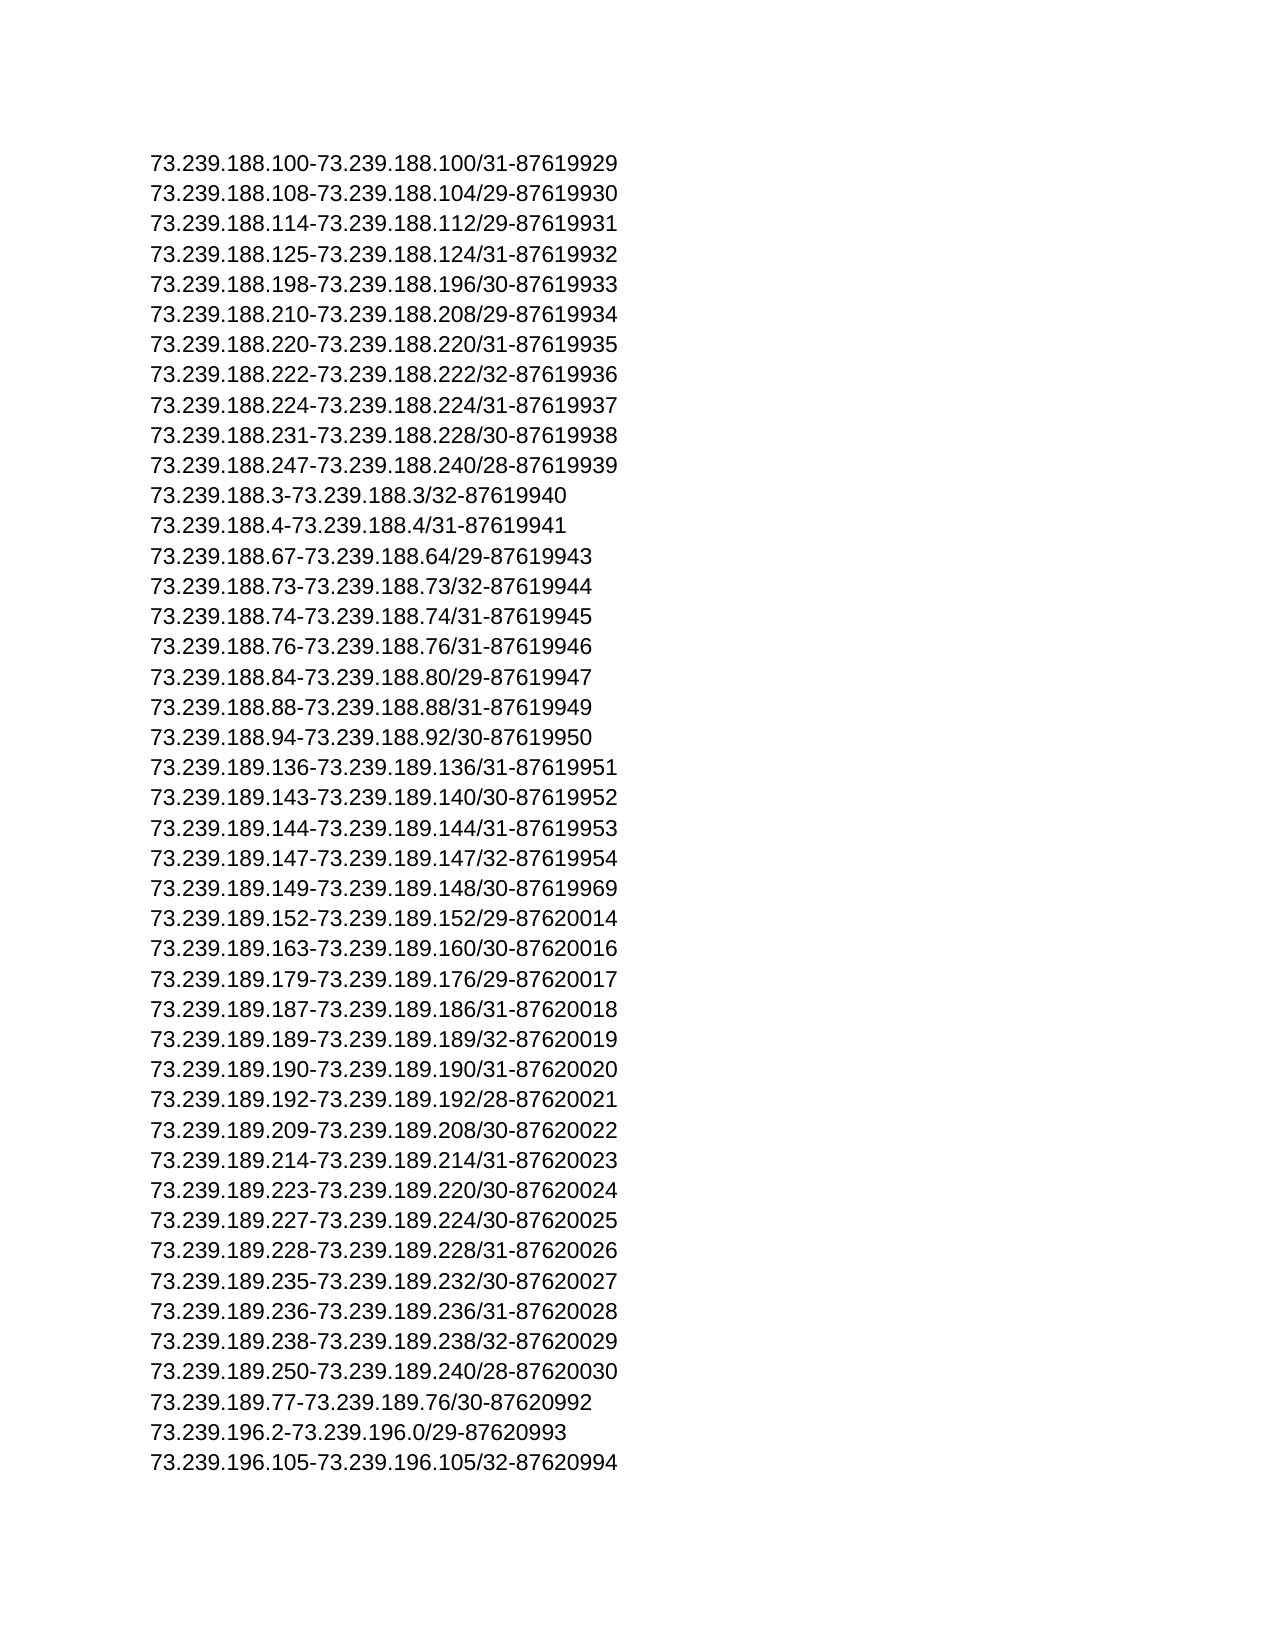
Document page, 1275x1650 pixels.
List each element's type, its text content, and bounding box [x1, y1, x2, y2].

text 73.239.188.220-73.239.188.220/31-87619935 [150, 331, 1125, 358]
text 73.239.189.143-73.239.189.140/30-87619952 [150, 784, 1125, 811]
text 73.239.188.88-73.239.188.88/31-87619949 [150, 694, 1125, 720]
text 73.239.188.67-73.239.188.64/29-87619943 [150, 543, 1125, 569]
text 73.239.188.100-73.239.188.100/31-87619929 [150, 150, 1125, 176]
text 73.239.188.73-73.239.188.73/32-87619944 [150, 573, 1125, 599]
text 73.239.188.74-73.239.188.74/31-87619945 [150, 603, 1125, 629]
text 73.239.188.84-73.239.188.80/29-87619947 [150, 663, 1125, 690]
text 73.239.188.94-73.239.188.92/30-87619950 [150, 724, 1125, 750]
text 73.239.189.163-73.239.189.160/30-87620016 [150, 935, 1125, 962]
text 73.239.188.247-73.239.188.240/28-87619939 [150, 452, 1125, 478]
text 73.239.188.76-73.239.188.76/31-87619946 [150, 633, 1125, 660]
text 73.239.188.114-73.239.188.112/29-87619931 [150, 210, 1125, 237]
text 73.239.188.4-73.239.188.4/31-87619941 [150, 512, 1125, 539]
text 73.239.188.3-73.239.188.3/32-87619940 [150, 482, 1125, 509]
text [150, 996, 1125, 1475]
text 73.239.188.108-73.239.188.104/29-87619930 [150, 180, 1125, 207]
text 73.239.188.224-73.239.188.224/31-87619937 [150, 392, 1125, 418]
text 73.239.189.152-73.239.189.152/29-87620014 [150, 905, 1125, 932]
text 73.239.189.136-73.239.189.136/31-87619951 [150, 754, 1125, 781]
text 73.239.189.149-73.239.189.148/30-87619969 [150, 875, 1125, 901]
text 73.239.188.222-73.239.188.222/32-87619936 [150, 361, 1125, 388]
text 73.239.188.210-73.239.188.208/29-87619934 [150, 301, 1125, 327]
text 73.239.189.147-73.239.189.147/32-87619954 [150, 845, 1125, 871]
text 73.239.188.125-73.239.188.124/31-87619932 [150, 241, 1125, 267]
text 73.239.189.144-73.239.189.144/31-87619953 [150, 814, 1125, 841]
text 73.239.188.231-73.239.188.228/30-87619938 [150, 422, 1125, 448]
text 73.239.189.179-73.239.189.176/29-87620017 [150, 966, 1125, 992]
text 73.239.188.198-73.239.188.196/30-87619933 [150, 271, 1125, 297]
